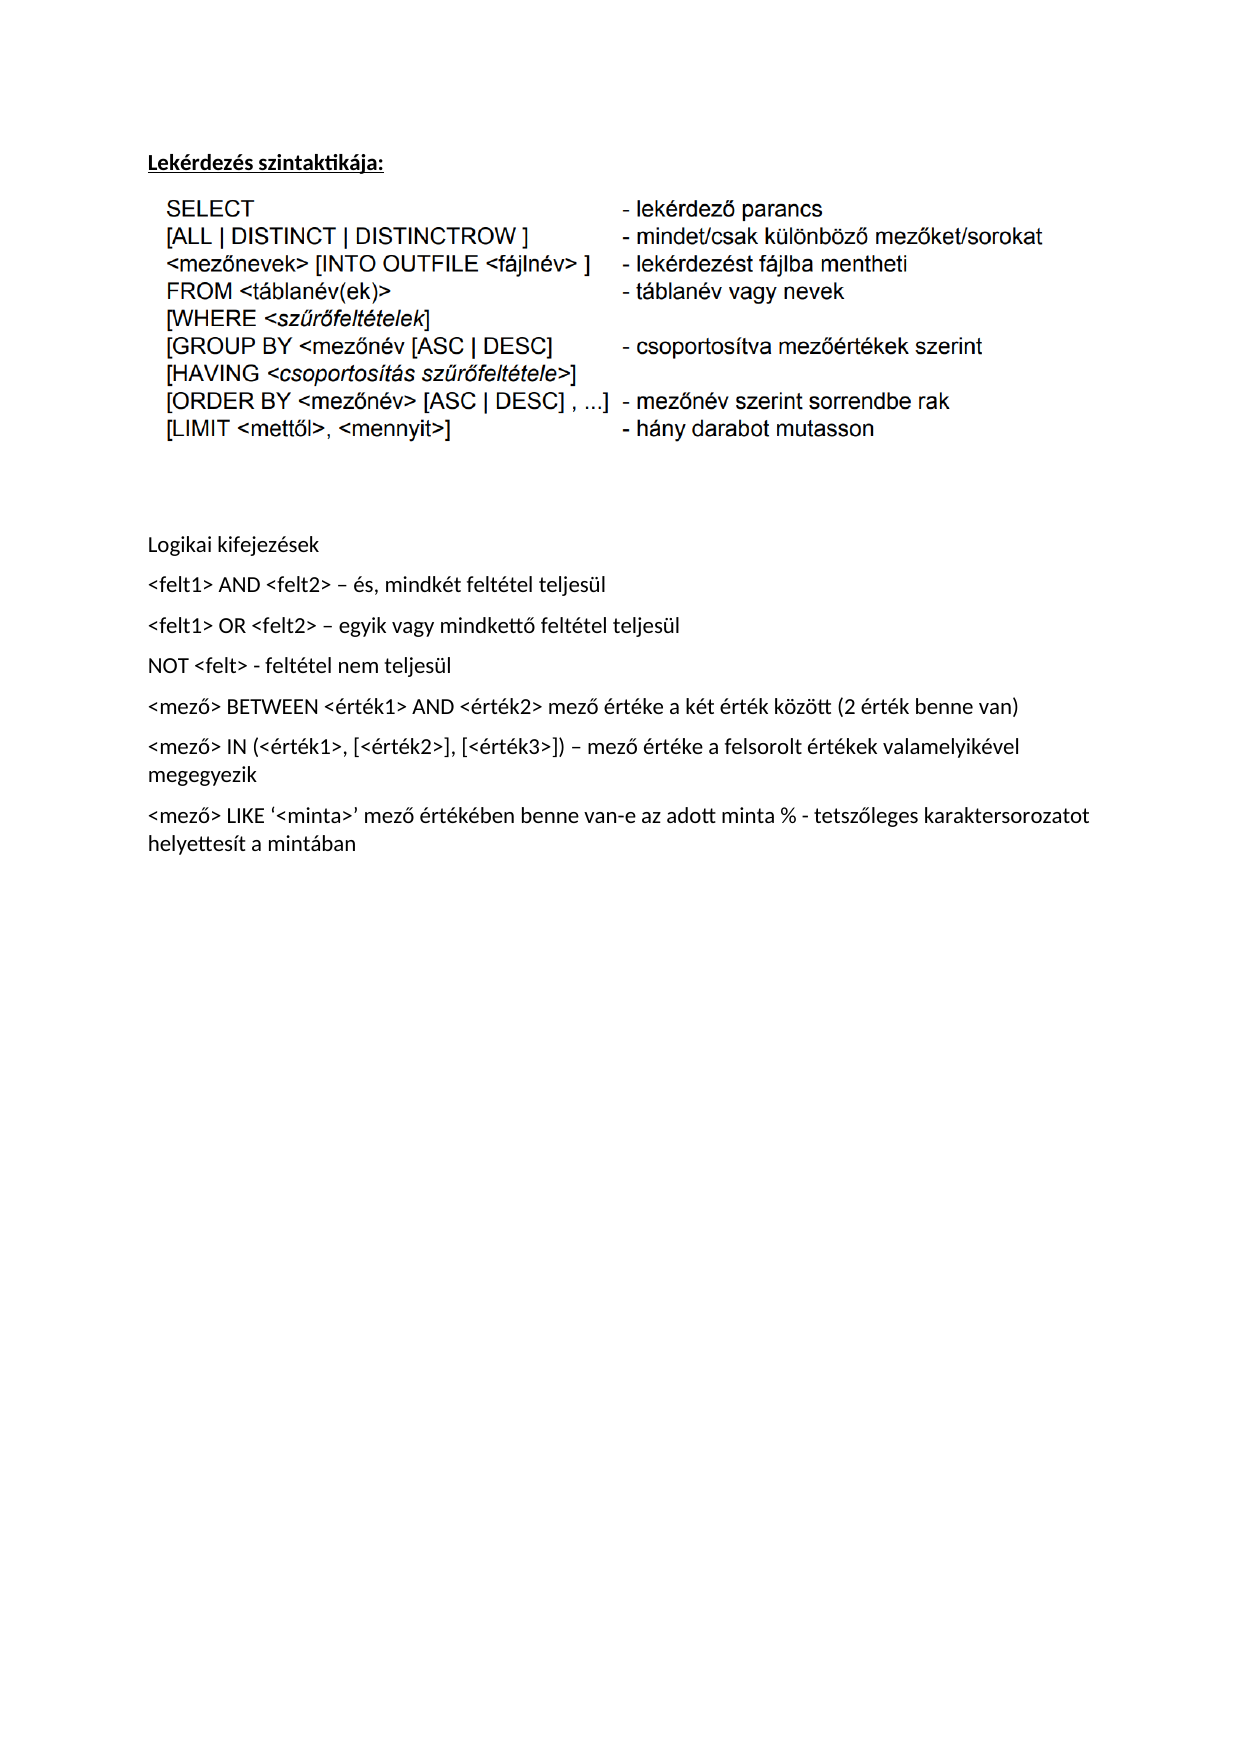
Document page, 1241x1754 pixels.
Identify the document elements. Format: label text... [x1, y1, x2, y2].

text <mező> LIKE ‘<minta>’ mező értékében benne van-e az adott minta % - tetszőleges karaktersorozatot helyettesít a mintában [148, 801, 1093, 857]
text <mező> BETWEEN <érték1> AND <érték2> mező értéke a két érték között (2 érték benne van) [148, 692, 1093, 720]
text Lekérdezés szintaktikája: [148, 148, 1093, 175]
text NOT <felt> - feltétel nem teljesül [148, 651, 1093, 679]
text <mező> IN (<érték1>, [<érték2>], [<érték3>]) – mező értéke a felsorolt értékek valamelyikével megegyezik [148, 732, 1093, 788]
text <felt1> AND <felt2> – és, mindkét feltétel teljesül [148, 570, 1093, 598]
text Logikai kifejezések [148, 530, 1093, 558]
text <felt1> OR <felt2> – egyik vagy mindkettő feltétel teljesül [148, 611, 1093, 639]
picture [147, 175, 1093, 477]
